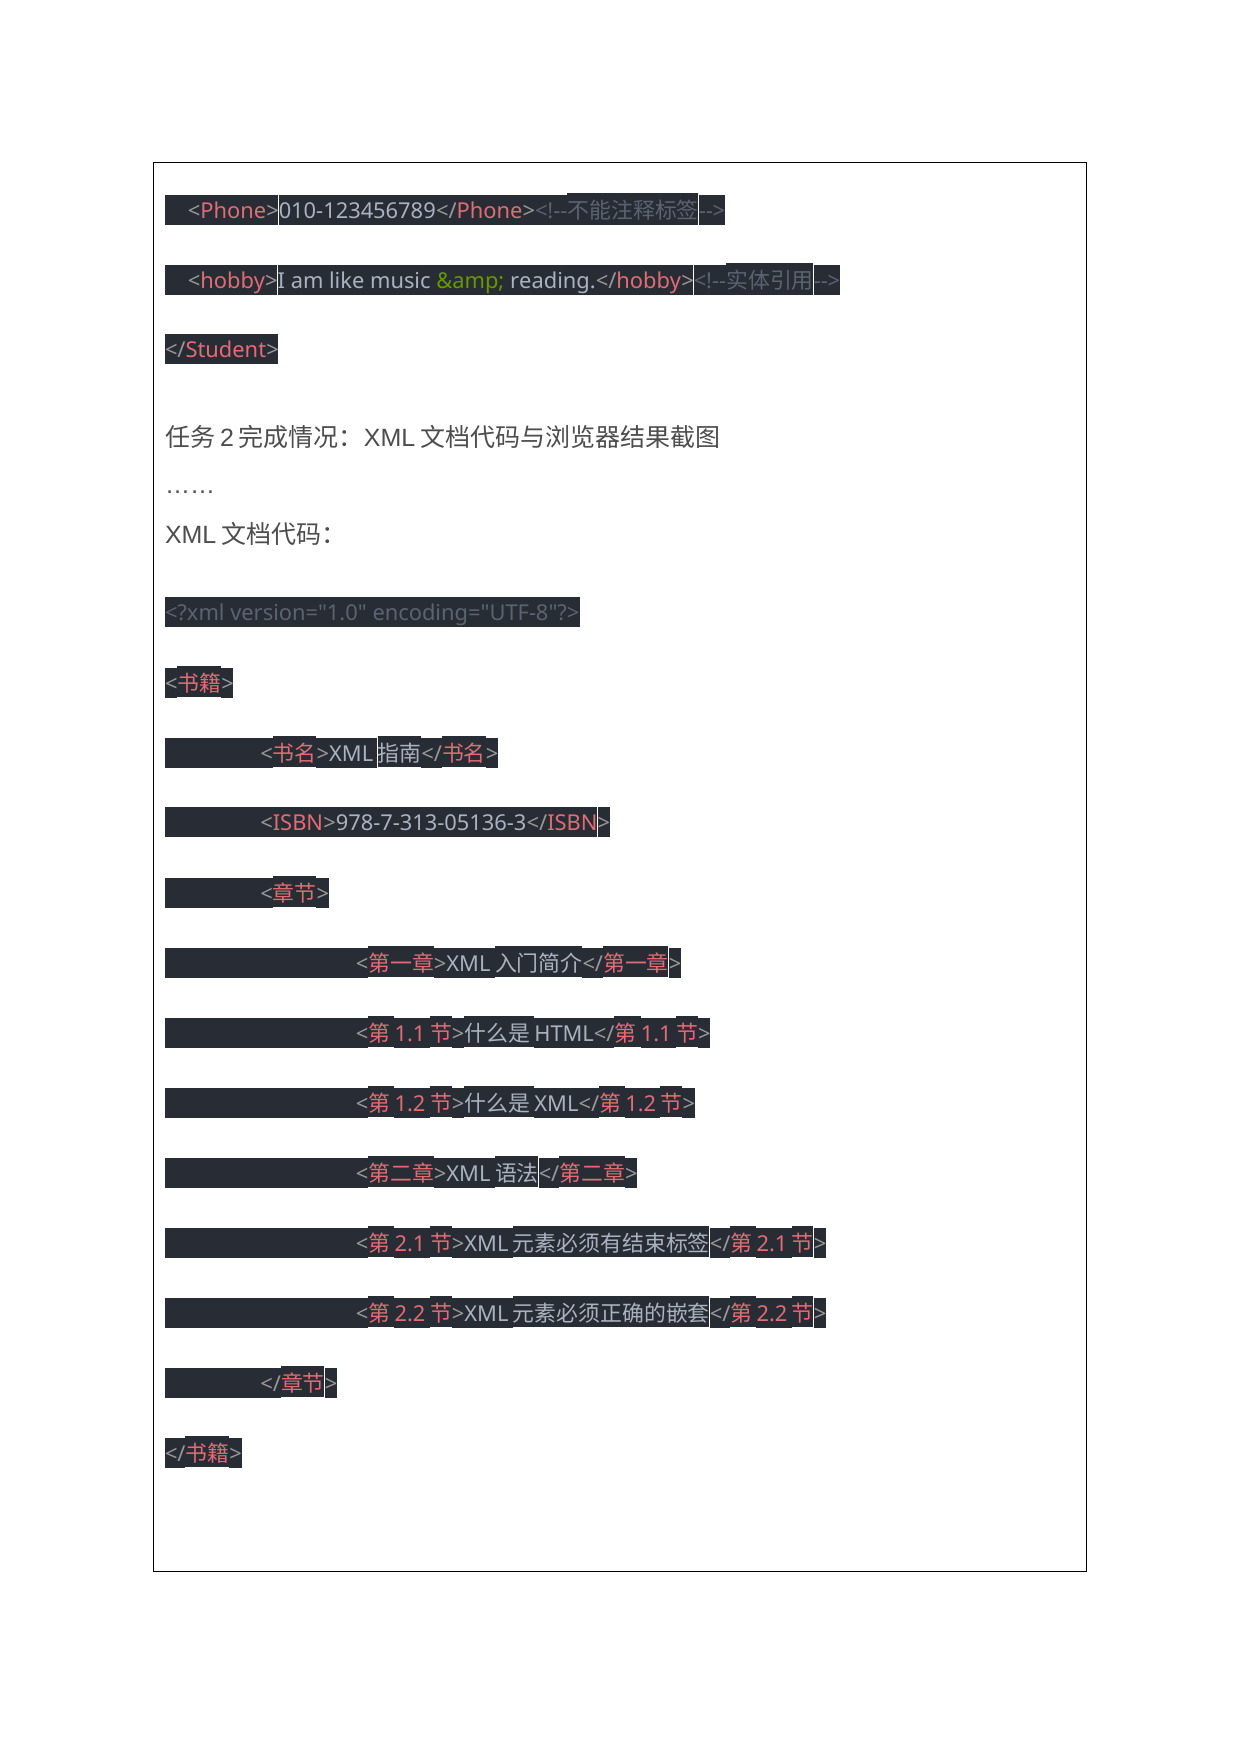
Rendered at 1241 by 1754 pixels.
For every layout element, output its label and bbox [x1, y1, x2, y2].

table_header [154, 163, 1086, 1571]
